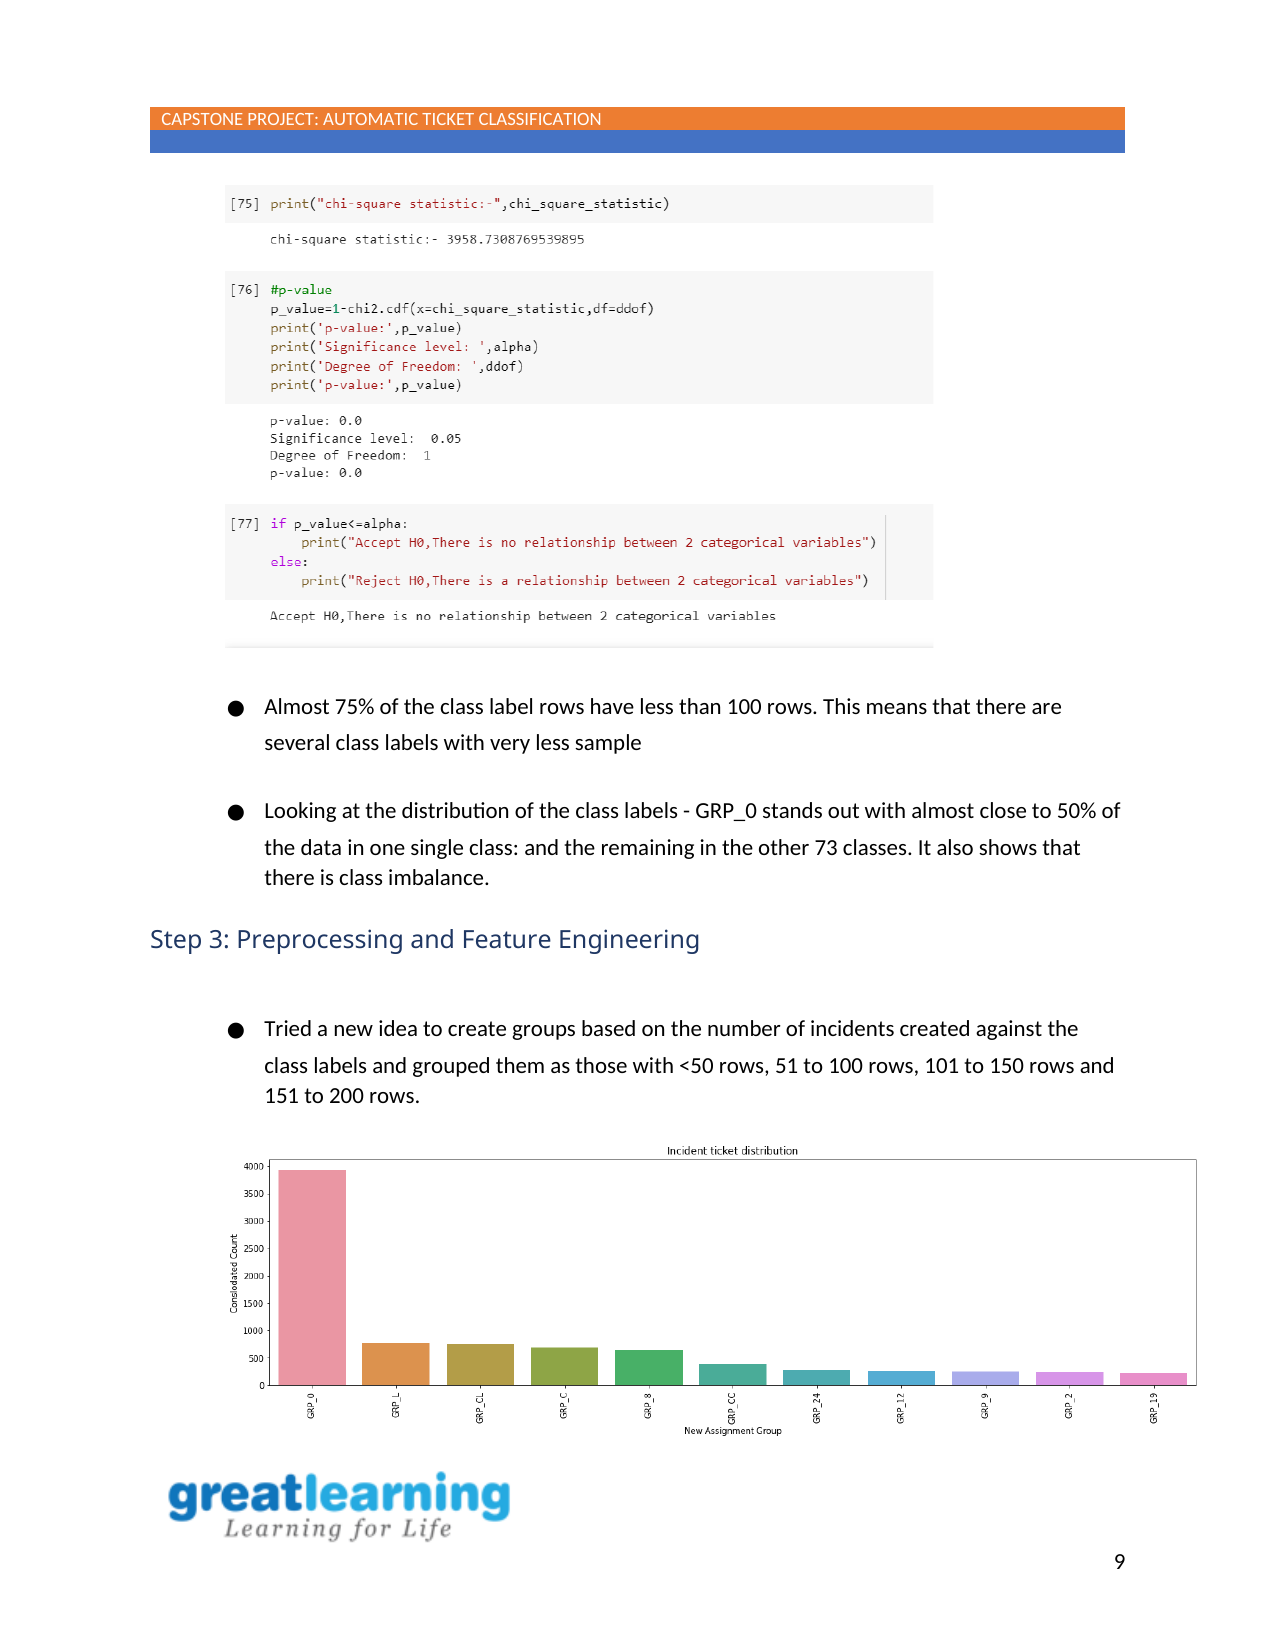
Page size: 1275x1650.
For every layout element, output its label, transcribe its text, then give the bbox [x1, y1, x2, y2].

subtitle Step 3: Preprocessing and Feature Engineering [150, 922, 1125, 956]
list Tried a new idea to create groups based on the number of incidents created against the class labels and grouped them as those with <50 rows, 51 to 100 rows, 101 to 150 rows and 151 to 200 rows. [227, 1006, 1125, 1109]
picture [150, 1467, 521, 1547]
picture [225, 181, 934, 652]
picture [225, 1140, 1200, 1441]
list Almost 75% of the class label rows have less than 100 rows. This means that there are several class labels with very less sample [227, 683, 1125, 756]
list Looking at the distribution of the class labels - GRP_0 stands out with almost close to 50% of the data in one single class: and the remaining in the other 73 classes. It also shows that there is class imbalance. [227, 788, 1125, 891]
